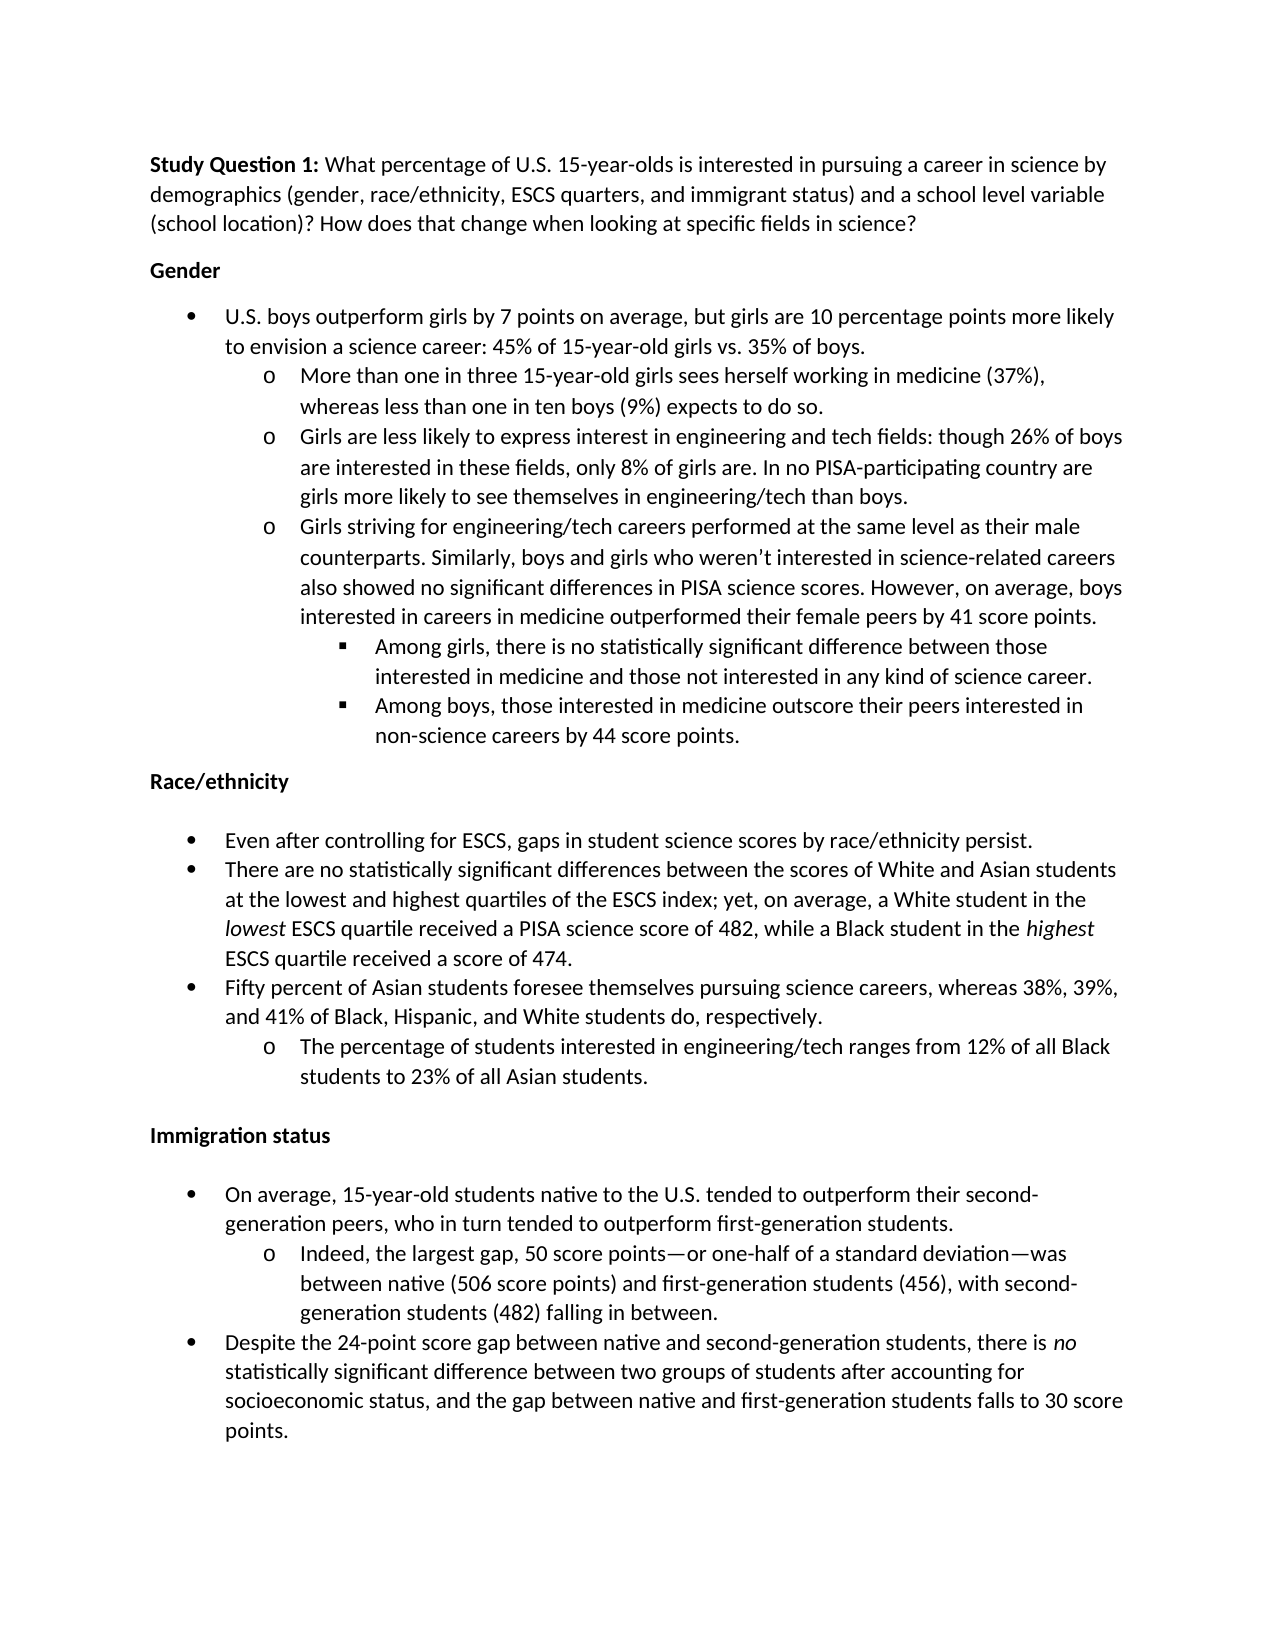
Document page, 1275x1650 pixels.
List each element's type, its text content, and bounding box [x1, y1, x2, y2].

list Even after controlling for ESCS, gaps in student science scores by race/ethnicity persist. [187, 826, 1125, 854]
text Gender [150, 256, 1125, 284]
list U.S. boys outperform girls by 7 points on average, but girls are 10 percentage points more likely to envision a science career: 45% of 15-year-old girls vs. 35% of boys. [187, 302, 1125, 360]
list Girls striving for engineering/tech careers performed at the same level as their male counterparts. Similarly, boys and girls who weren’t interested in science-related careers also showed no significant differences in PISA science scores. However, on average, boys interested in careers in medicine outperformed their female peers by 41 score points. [262, 512, 1125, 630]
text Race/ethnicity [150, 767, 1125, 796]
list The percentage of students interested in engineering/tech ranges from 12% of all Black students to 23% of all Asian students. [262, 1032, 1125, 1090]
list Among girls, there is no statistically significant difference between those interested in medicine and those not interested in any kind of science career. [337, 632, 1125, 690]
list Fifty percent of Asian students foresee themselves pursuing science careers, whereas 38%, 39%, and 41% of Black, Hispanic, and White students do, respectively. [187, 973, 1125, 1031]
text Study Question 1: What percentage of U.S. 15-year-olds is interested in pursuing a career in science by demographics (gender, race/ethnicity, ESCS quarters, and immigrant status) and a school level variable (school location)? How does that change when looking at specific fields in science? [150, 150, 1125, 237]
text Immigration status [150, 1121, 1125, 1149]
list More than one in three 15-year-old girls sees herself working in medicine (37%), whereas less than one in ten boys (9%) expects to do so. [262, 361, 1125, 420]
list Among boys, those interested in medicine outscore their peers interested in non-science careers by 44 score points. [337, 691, 1125, 749]
list Girls are less likely to express interest in engineering and tech fields: though 26% of boys are interested in these fields, only 8% of girls are. In no PISA-participating country are girls more likely to see themselves in engineering/tech than boys. [262, 422, 1125, 511]
list There are no statistically significant differences between the scores of White and Asian students at the lowest and highest quartiles of the ESCS index; yet, on average, a White student in the lowest ESCS quartile received a PISA science score of 482, while a Black student in the highest ESCS quartile received a score of 474. [187, 856, 1125, 972]
